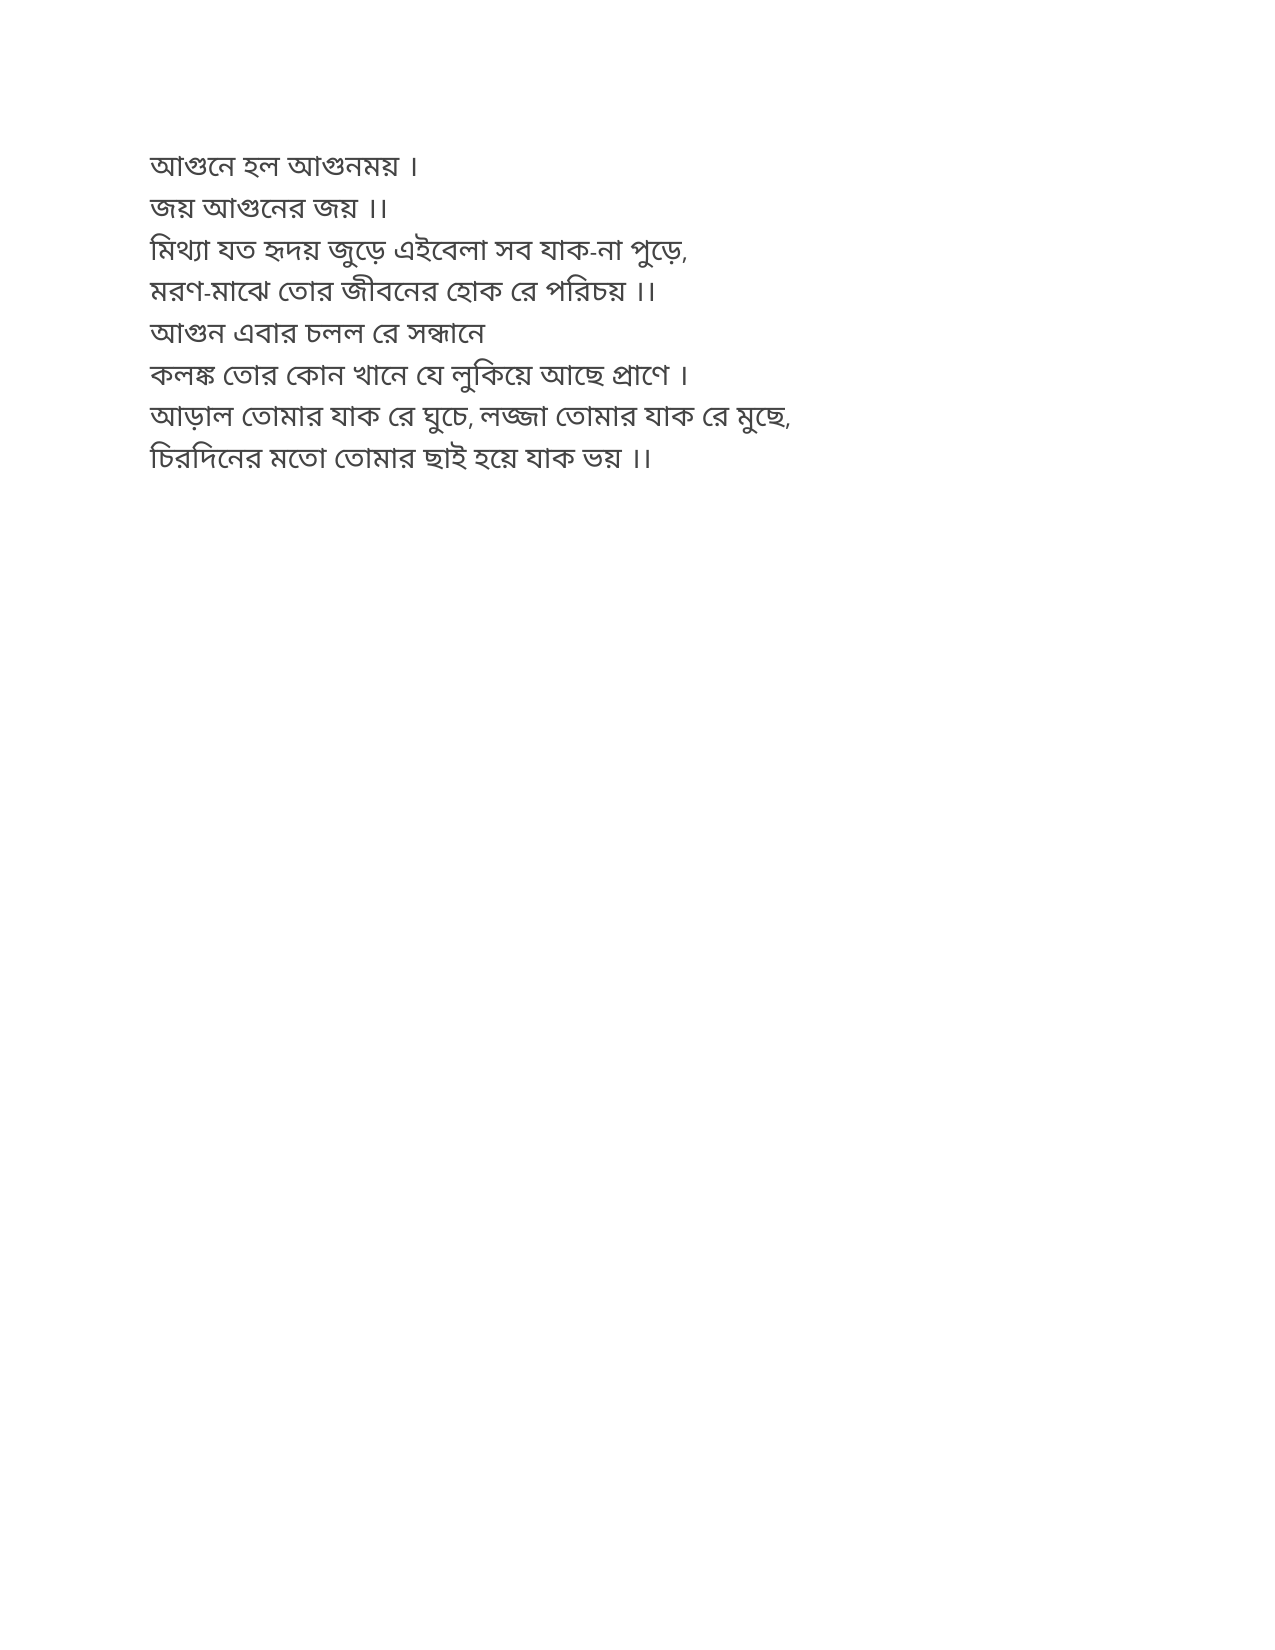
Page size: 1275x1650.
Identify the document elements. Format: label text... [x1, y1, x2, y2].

text আগুনে হল আগুনময় । জয় আগুনের জয় ।। মিথ্যা যত হৃদয় জুড়ে এইবেলা সব যাক-না পুড়ে, মরণ-মাঝে তোর জীবনের হোক রে পরিচয় ।। আগুন এবার চলল রে সন্ধানে কলঙ্ক তোর কোন খানে যে লুকিয়ে আছে প্রাণে । আড়াল তোমার যাক রে ঘুচে, লজ্জা তোমার যাক রে মুছে, চিরদিনের মতো তোমার ছাই হয়ে যাক ভয় ।। [150, 150, 1125, 480]
